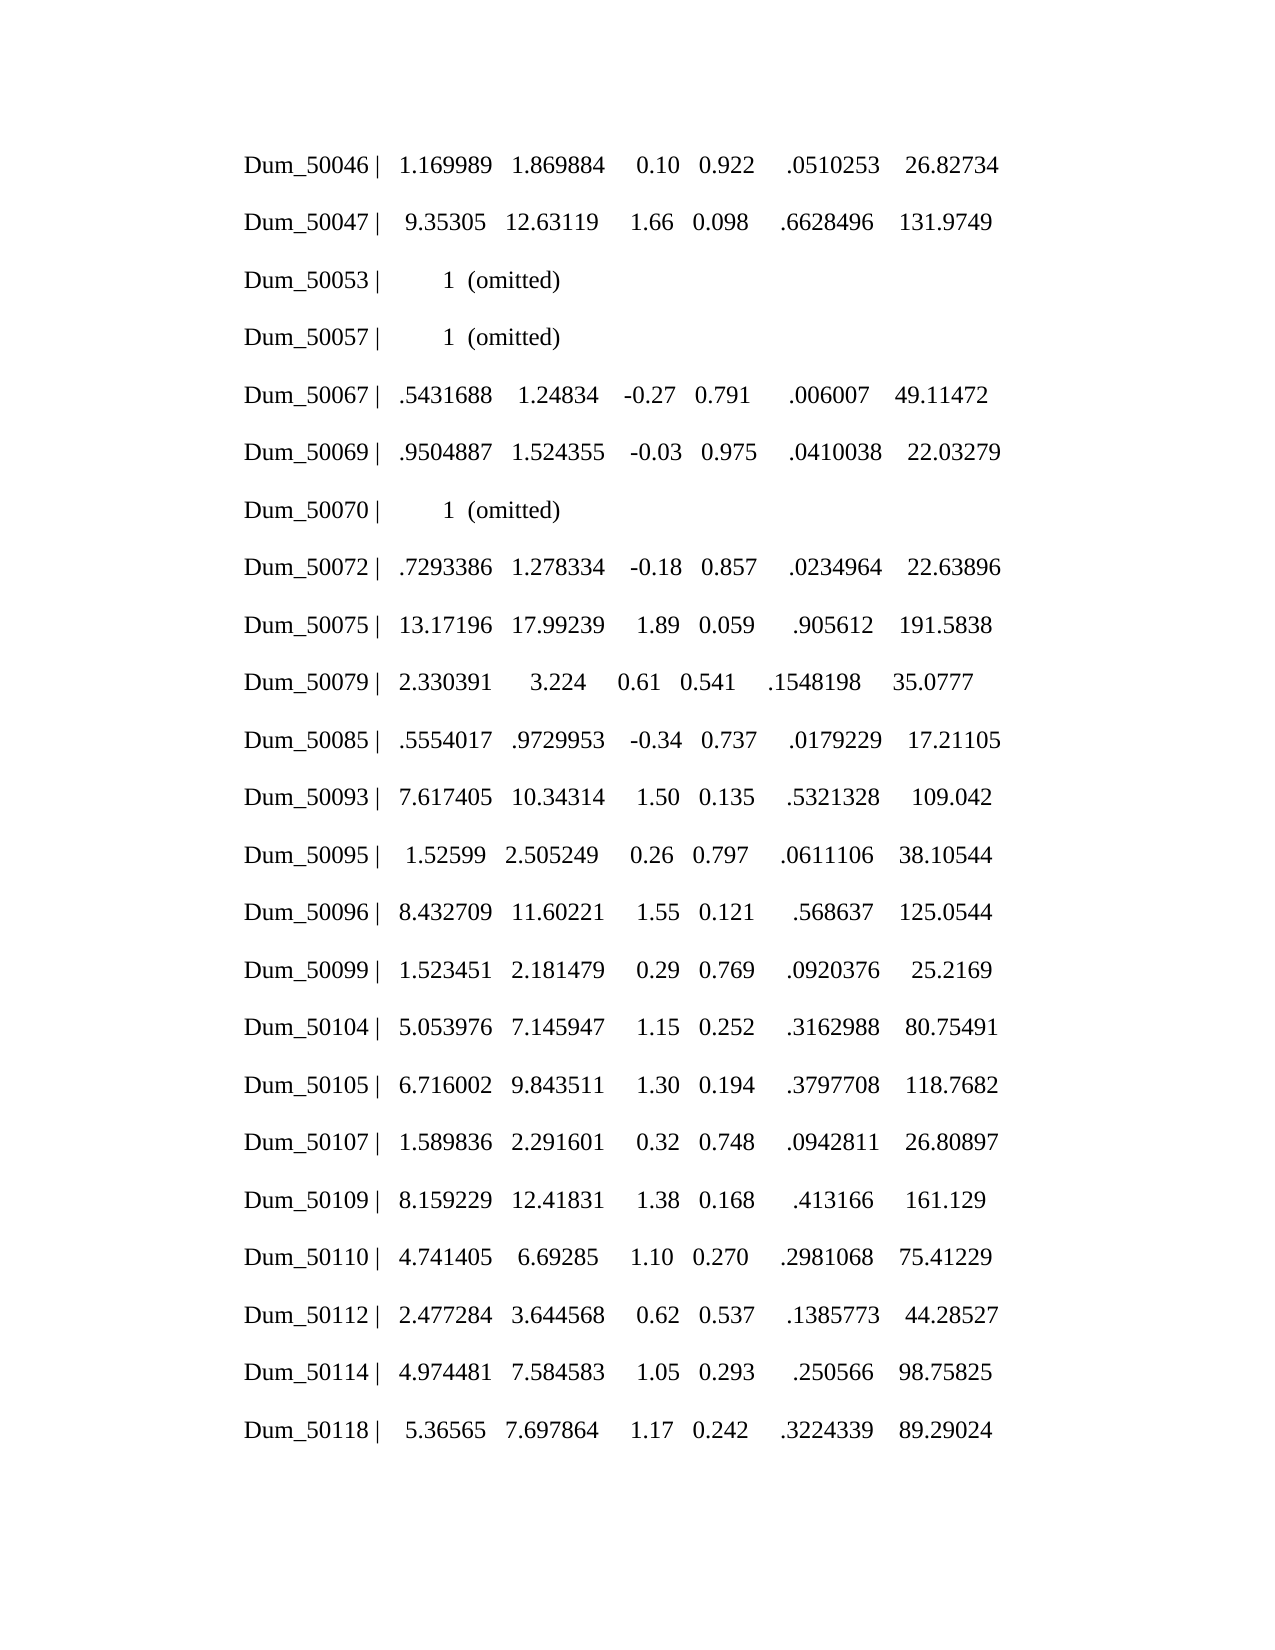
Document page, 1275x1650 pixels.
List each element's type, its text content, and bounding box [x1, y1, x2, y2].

text Dum_50069 | .9504887 1.524355 -0.03 0.975 .0410038 22.03279 [150, 437, 1125, 466]
text Dum_50105 | 6.716002 9.843511 1.30 0.194 .3797708 118.7682 [150, 1070, 1125, 1099]
text Dum_50070 | 1 (omitted) [150, 495, 1125, 524]
text Dum_50072 | .7293386 1.278334 -0.18 0.857 .0234964 22.63896 [150, 552, 1125, 581]
text Dum_50093 | 7.617405 10.34314 1.50 0.135 .5321328 109.042 [150, 782, 1125, 811]
text Dum_50109 | 8.159229 12.41831 1.38 0.168 .413166 161.129 [150, 1185, 1125, 1214]
text Dum_50053 | 1 (omitted) [150, 265, 1125, 294]
text Dum_50057 | 1 (omitted) [150, 322, 1125, 351]
text Dum_50118 | 5.36565 7.697864 1.17 0.242 .3224339 89.29024 [150, 1415, 1125, 1444]
text Dum_50085 | .5554017 .9729953 -0.34 0.737 .0179229 17.21105 [150, 725, 1125, 754]
text Dum_50112 | 2.477284 3.644568 0.62 0.537 .1385773 44.28527 [150, 1300, 1125, 1329]
text Dum_50046 | 1.169989 1.869884 0.10 0.922 .0510253 26.82734 [150, 150, 1125, 179]
text Dum_50095 | 1.52599 2.505249 0.26 0.797 .0611106 38.10544 [150, 840, 1125, 869]
text Dum_50047 | 9.35305 12.63119 1.66 0.098 .6628496 131.9749 [150, 207, 1125, 236]
text Dum_50114 | 4.974481 7.584583 1.05 0.293 .250566 98.75825 [150, 1357, 1125, 1386]
text Dum_50096 | 8.432709 11.60221 1.55 0.121 .568637 125.0544 [150, 897, 1125, 926]
text Dum_50075 | 13.17196 17.99239 1.89 0.059 .905612 191.5838 [150, 610, 1125, 639]
text Dum_50079 | 2.330391 3.224 0.61 0.541 .1548198 35.0777 [150, 667, 1125, 696]
text Dum_50099 | 1.523451 2.181479 0.29 0.769 .0920376 25.2169 [150, 955, 1125, 984]
text Dum_50104 | 5.053976 7.145947 1.15 0.252 .3162988 80.75491 [150, 1012, 1125, 1041]
text Dum_50067 | .5431688 1.24834 -0.27 0.791 .006007 49.11472 [150, 380, 1125, 409]
text Dum_50107 | 1.589836 2.291601 0.32 0.748 .0942811 26.80897 [150, 1127, 1125, 1156]
text Dum_50110 | 4.741405 6.69285 1.10 0.270 .2981068 75.41229 [150, 1242, 1125, 1271]
